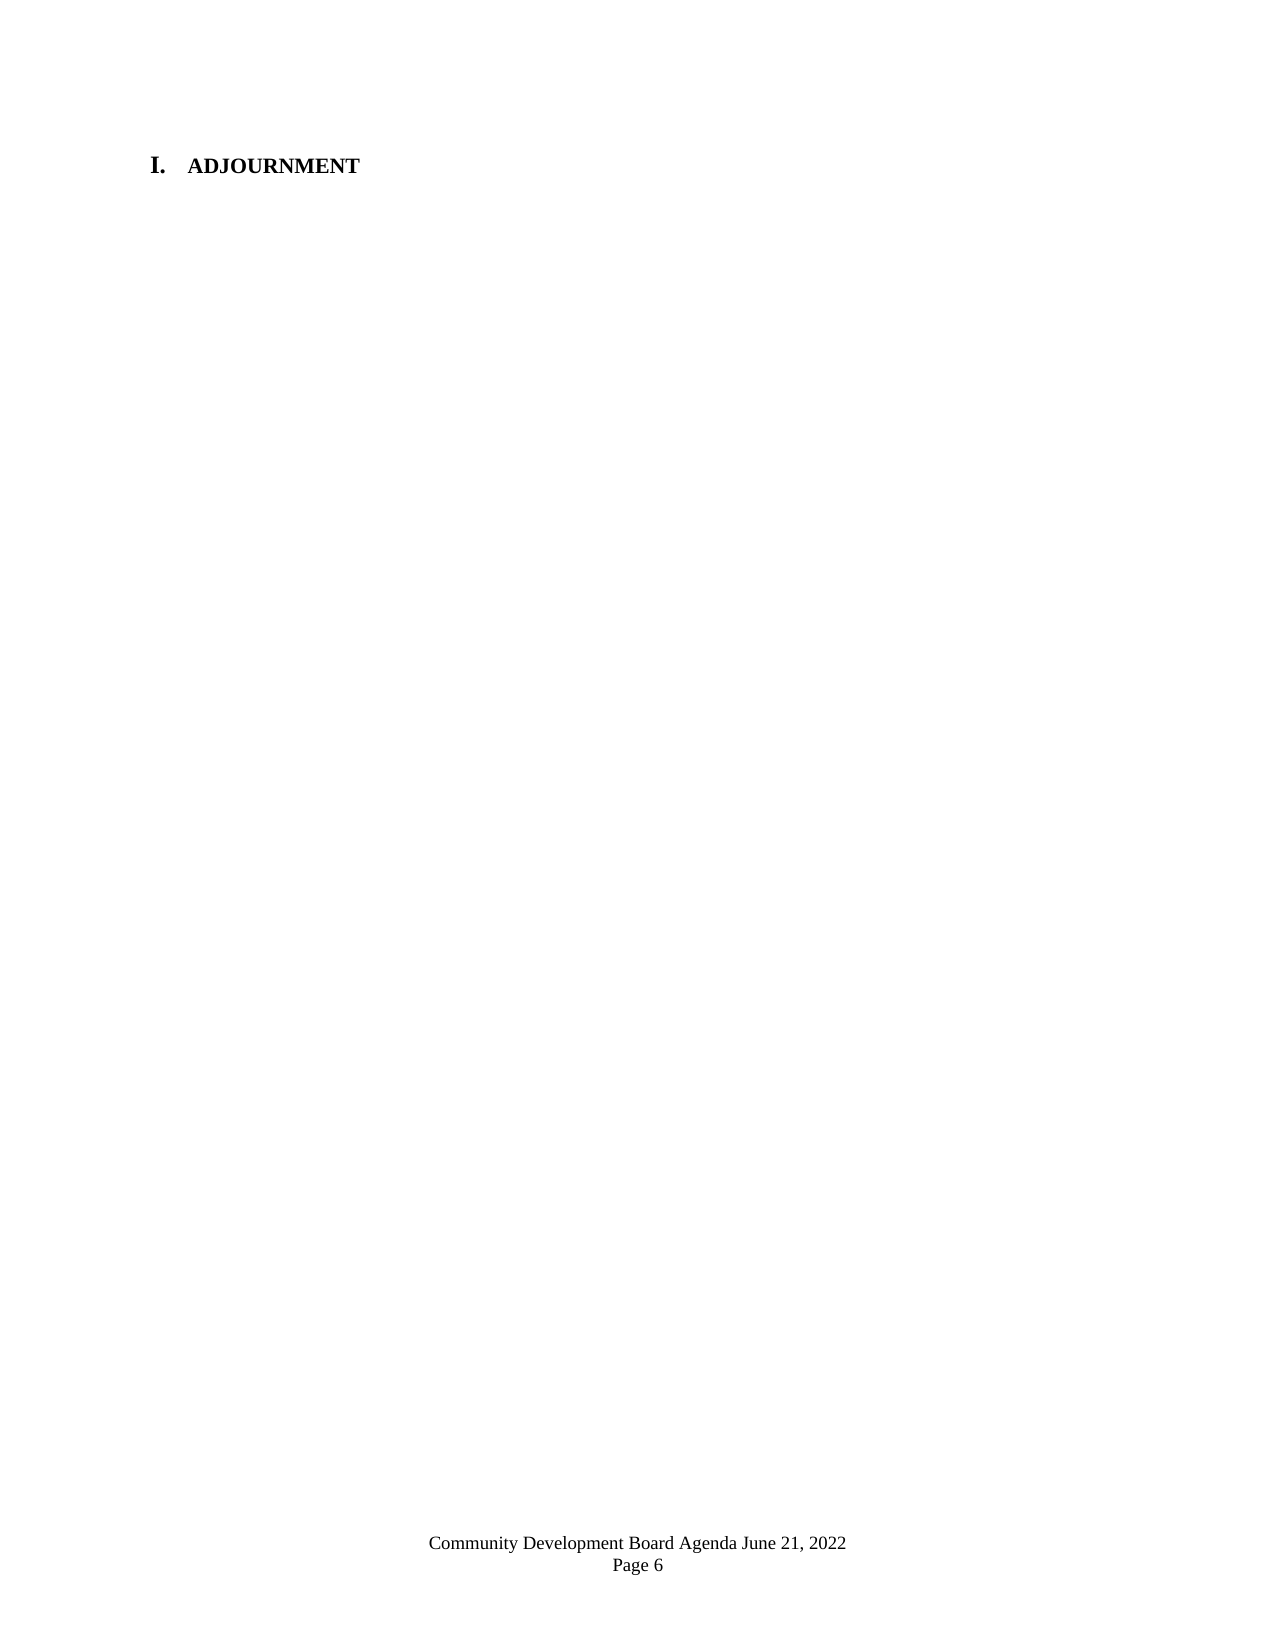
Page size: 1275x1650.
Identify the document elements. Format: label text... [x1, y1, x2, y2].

subtitle ADJOURNMENT [150, 150, 1125, 179]
